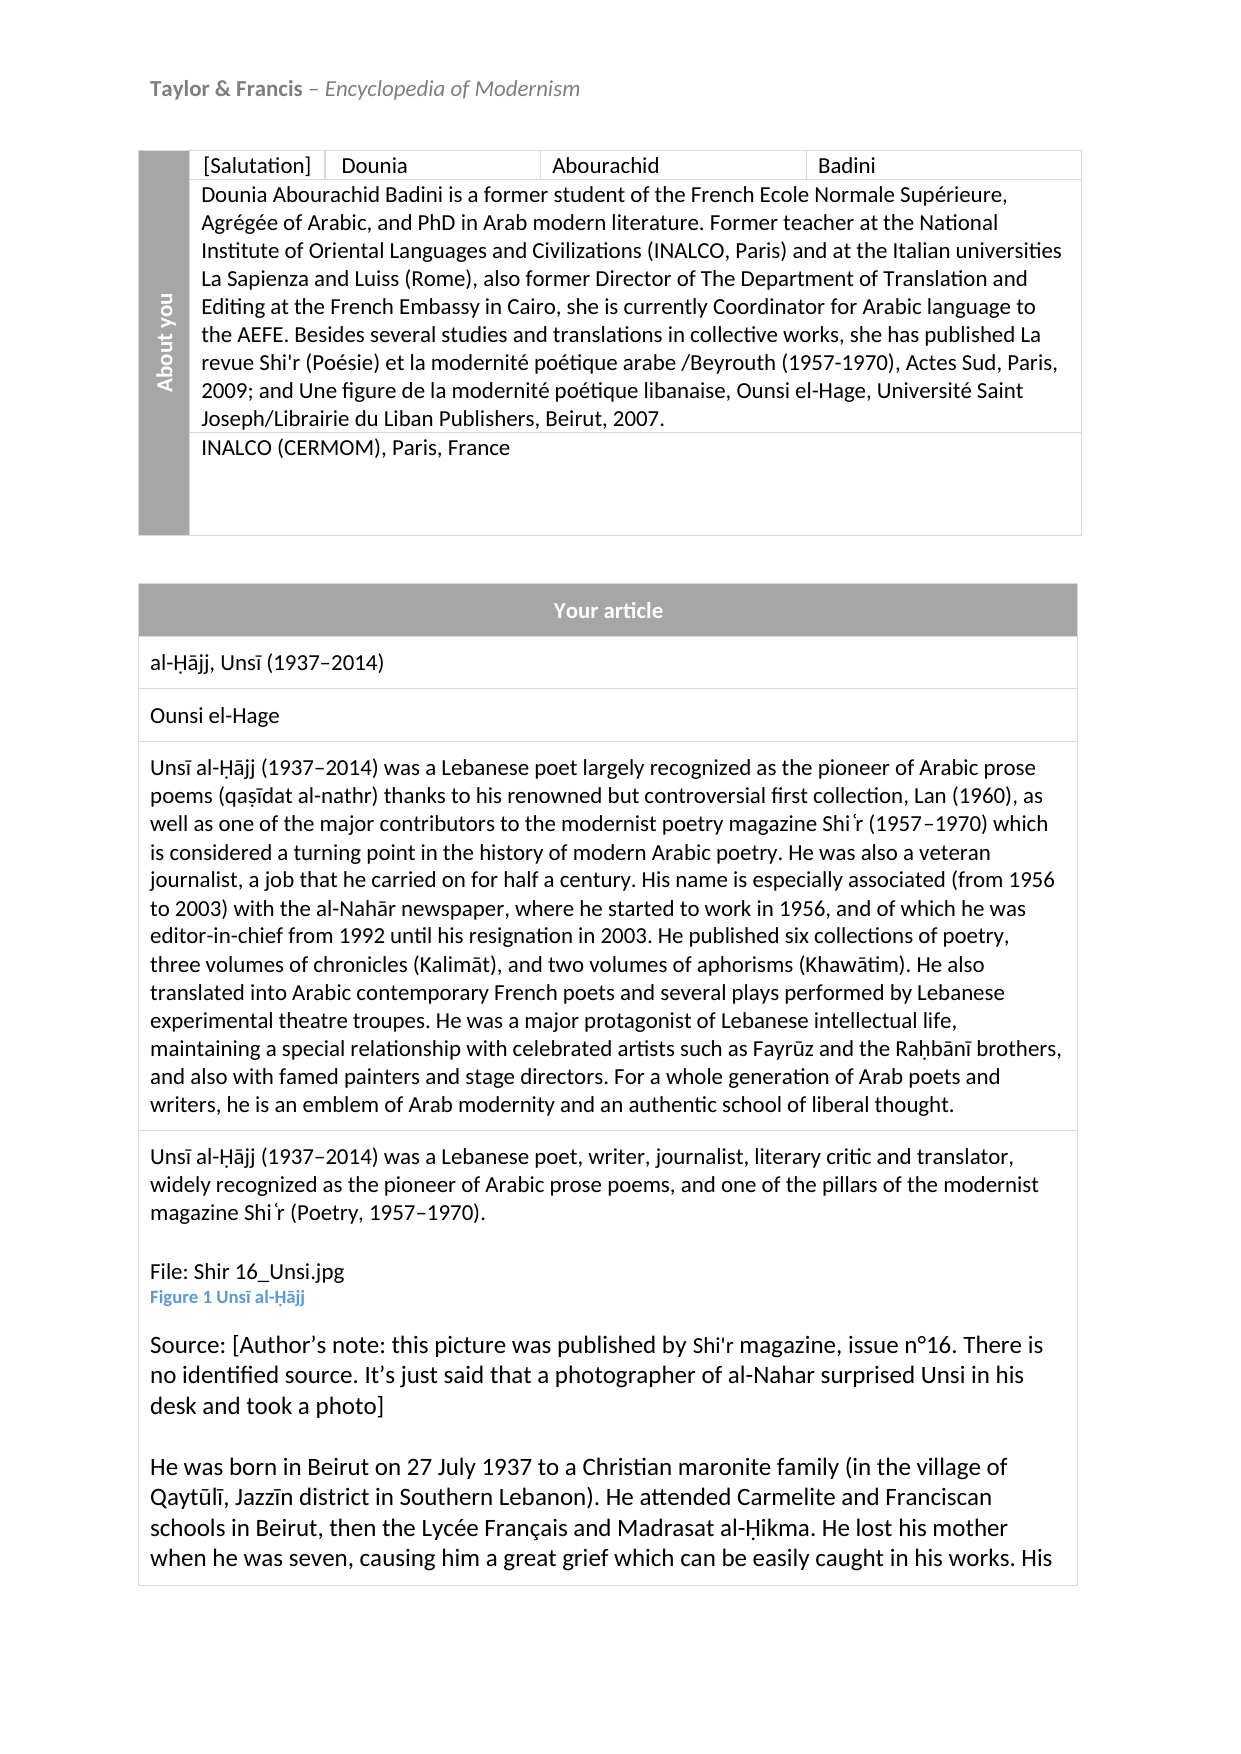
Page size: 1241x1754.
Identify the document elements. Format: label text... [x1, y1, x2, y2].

table_header About you [139, 151, 189, 535]
table_header Your article [139, 584, 1077, 636]
